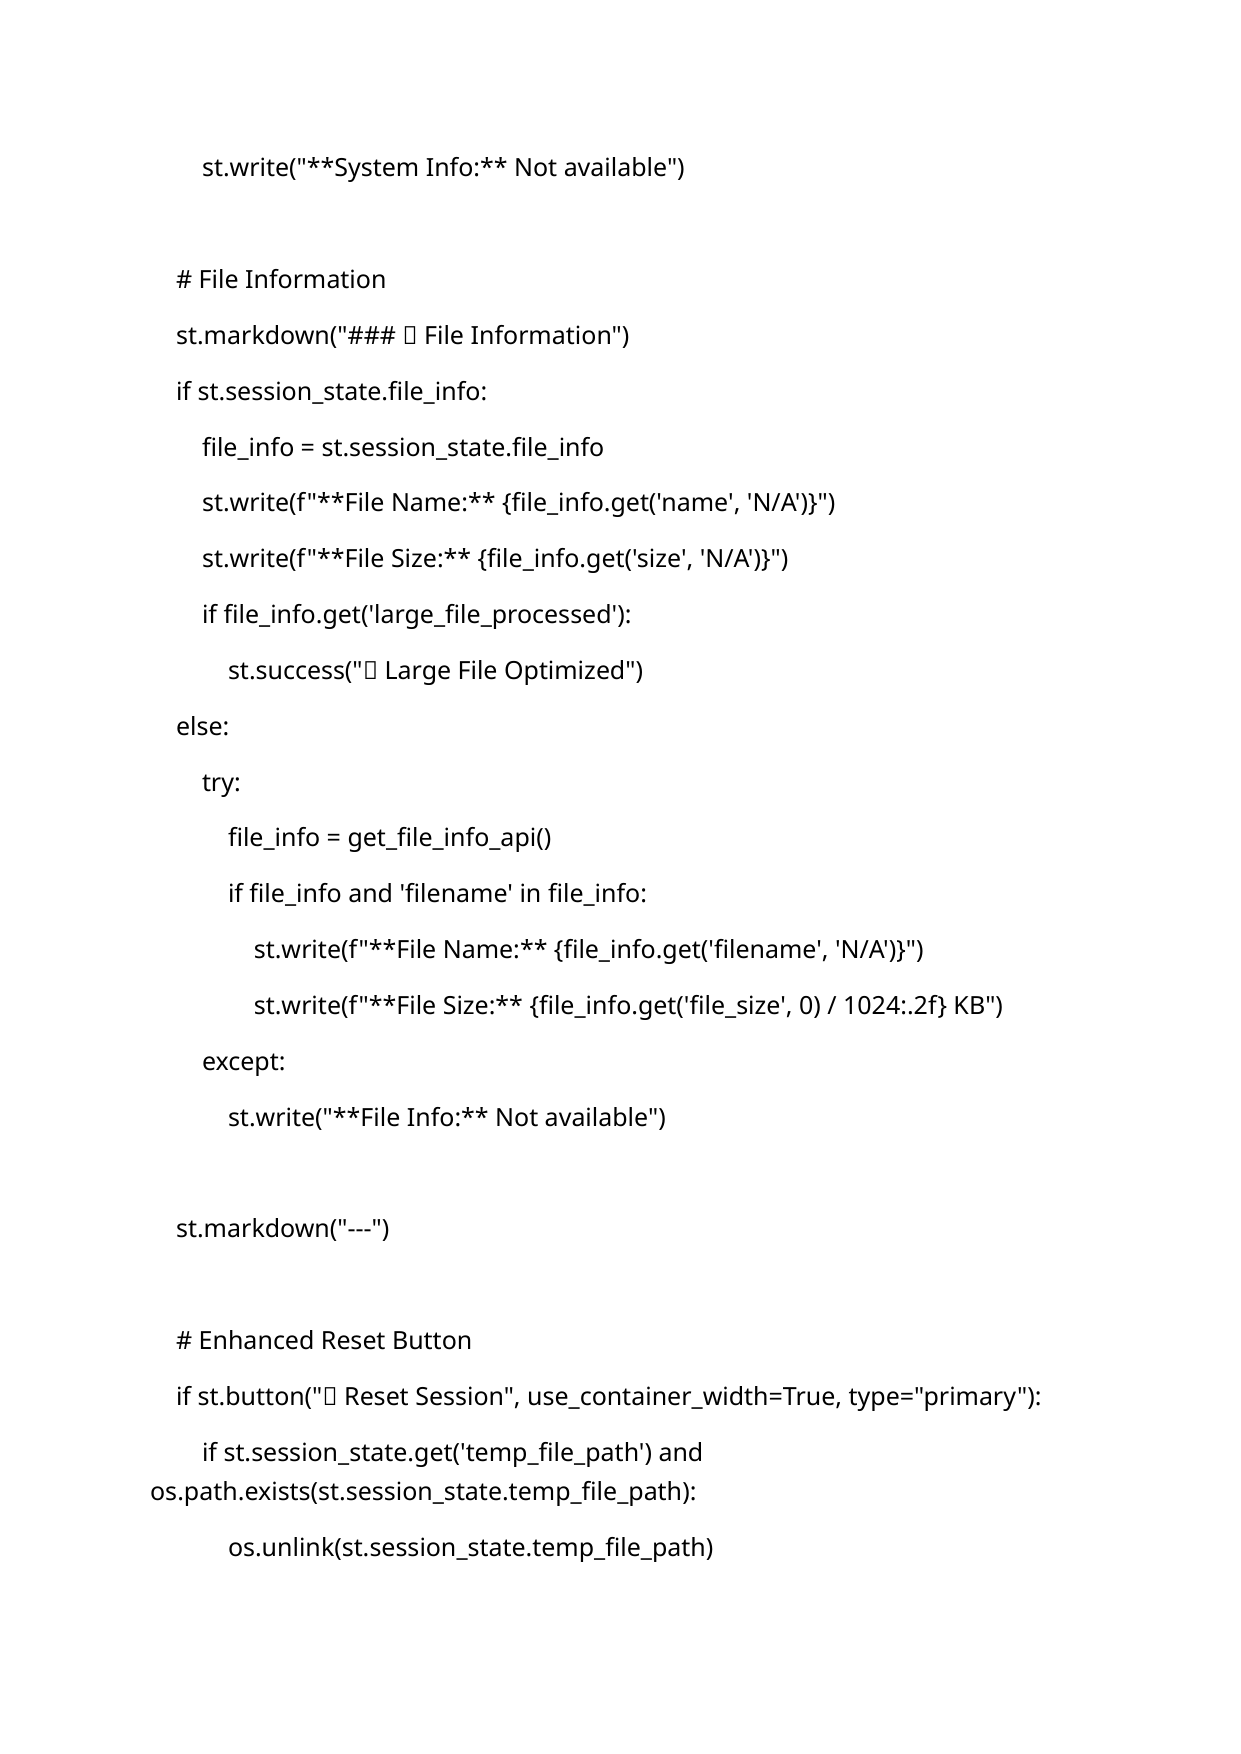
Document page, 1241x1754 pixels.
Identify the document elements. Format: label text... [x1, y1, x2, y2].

text # Enhanced Reset Button [150, 1322, 1090, 1357]
text os.unlink(st.session_state.temp_file_path) [150, 1529, 1090, 1563]
text st.success("✅ Large File Optimized") [150, 652, 1090, 687]
text st.write(f"**File Name:** {file_info.get('name', 'N/A')}") [150, 485, 1090, 519]
text if file_info.get('large_file_processed'): [150, 597, 1090, 631]
text st.write(f"**File Name:** {file_info.get('filename', 'N/A')}") [150, 932, 1090, 966]
text if st.session_state.file_info: [150, 373, 1090, 407]
text st.write(f"**File Size:** {file_info.get('file_size', 0) / 1024:.2f} KB") [150, 987, 1090, 1022]
text st.write(f"**File Size:** {file_info.get('size', 'N/A')}") [150, 541, 1090, 575]
text except: [150, 1043, 1090, 1077]
text try: [150, 764, 1090, 798]
text if st.button("🔄 Reset Session", use_container_width=True, type="primary"): [150, 1378, 1090, 1412]
text file_info = st.session_state.file_info [150, 429, 1090, 463]
text file_info = get_file_info_api() [150, 820, 1090, 854]
text # File Information [150, 262, 1090, 296]
text else: [150, 708, 1090, 742]
text st.write("**File Info:** Not available") [150, 1099, 1090, 1133]
text st.write("**System Info:** Not available") [150, 150, 1090, 184]
text st.markdown("### 📁 File Information") [150, 317, 1090, 352]
text st.markdown("---") [150, 1211, 1090, 1245]
text if file_info and 'filename' in file_info: [150, 876, 1090, 910]
text if st.session_state.get('temp_file_path') and os.path.exists(st.session_state.temp_file_path): [150, 1434, 1090, 1507]
